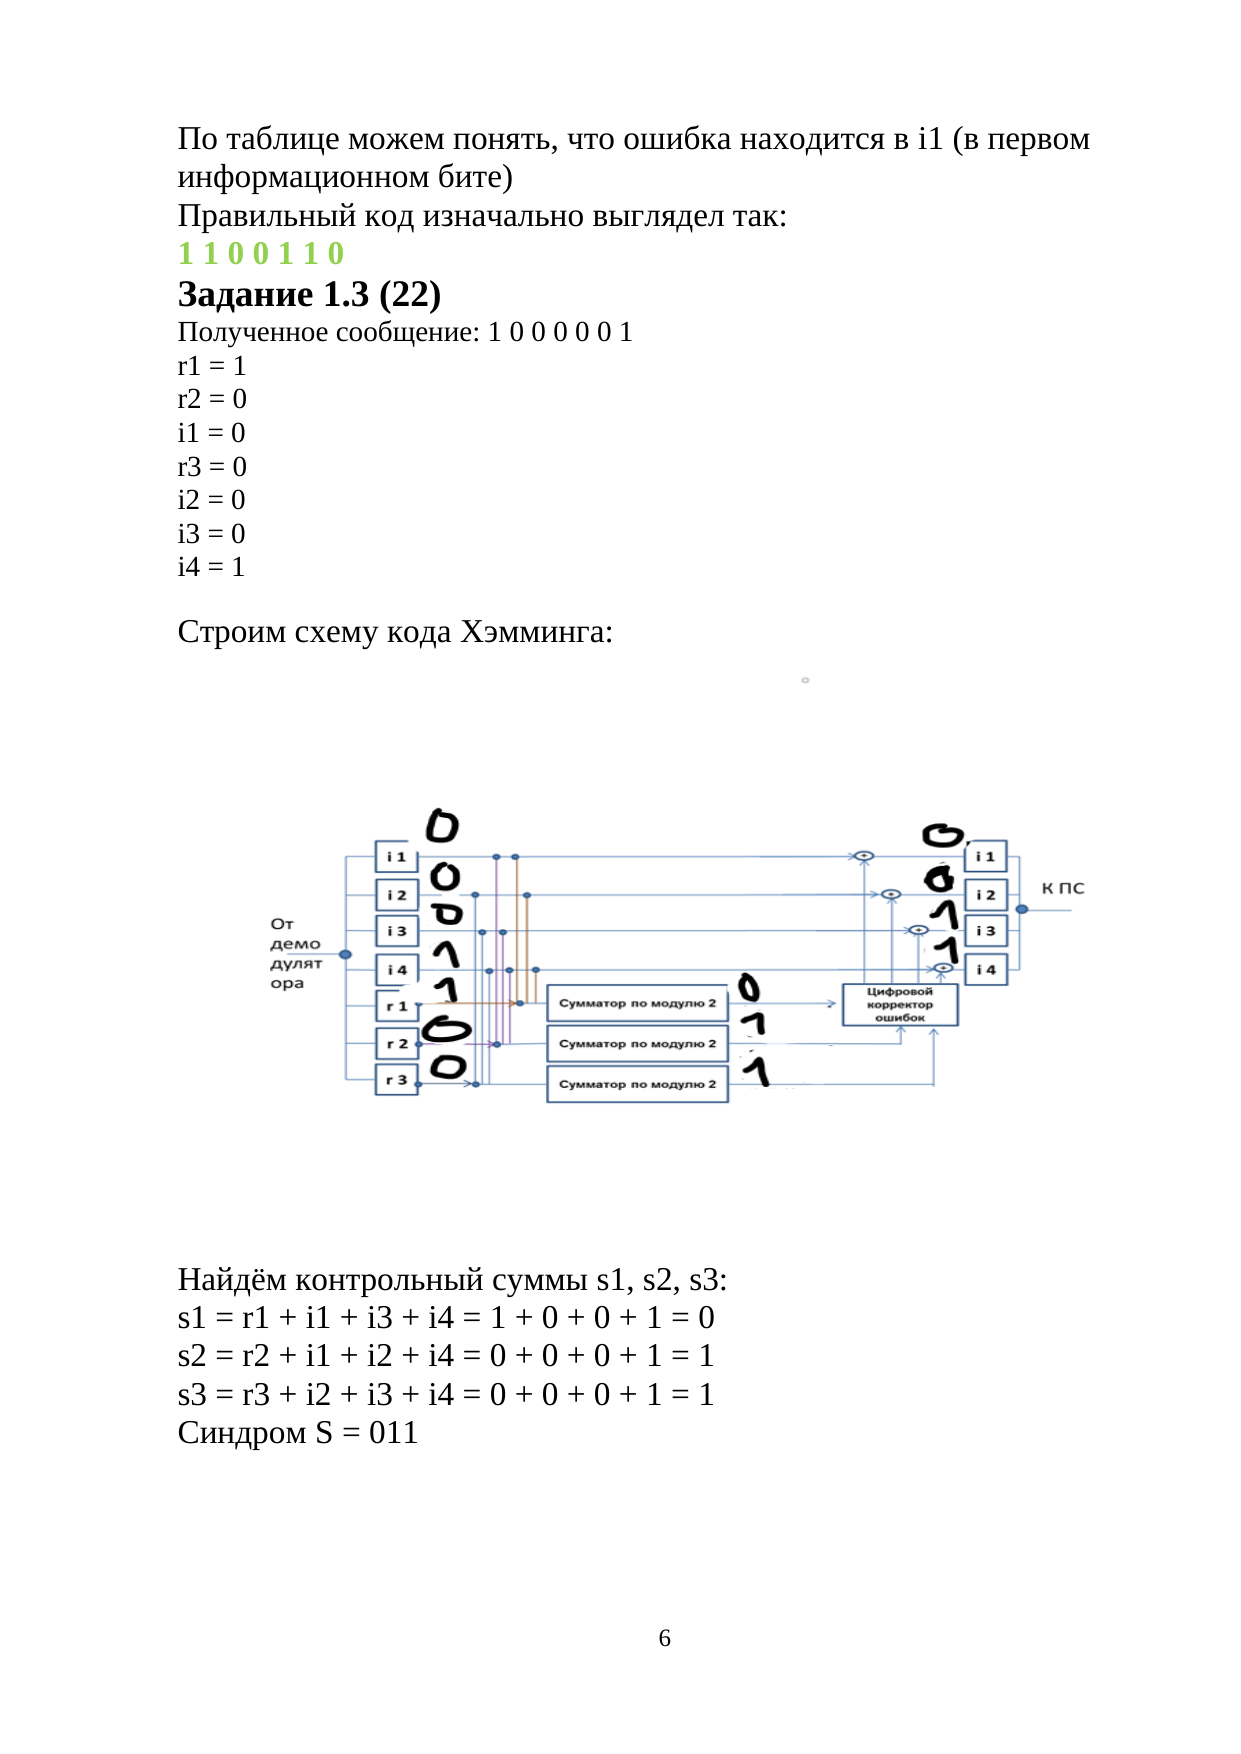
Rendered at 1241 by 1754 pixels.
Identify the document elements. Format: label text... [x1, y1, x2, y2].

text i4 = 1 [177, 549, 1152, 583]
text i2 = 0 [177, 482, 1152, 516]
text Задание 1.3 (22) [177, 271, 1152, 314]
picture [177, 650, 1152, 1259]
text i3 = 0 [177, 516, 1152, 549]
text r3 = 0 [177, 449, 1152, 482]
text r1 = 1 [177, 348, 1152, 382]
text Строим схему кода Хэмминга: [177, 612, 1152, 650]
text i1 = 0 [177, 415, 1152, 449]
text Правильный код изначально выглядел так: [177, 195, 1152, 233]
text r2 = 0 [177, 382, 1152, 415]
text s1 = r1 + i1 + i3 + i4 = 1 + 0 + 0 + 1 = 0 [177, 1297, 1152, 1335]
text s2 = r2 + i1 + i2 + i4 = 0 + 0 + 0 + 1 = 1 [177, 1335, 1152, 1374]
text s3 = r3 + i2 + i3 + i4 = 0 + 0 + 0 + 1 = 1 [177, 1374, 1152, 1412]
text Полученное сообщение: 1 0 0 0 0 0 1 [177, 314, 1152, 348]
text Найдём контрольный суммы s1, s2, s3: [177, 1259, 1152, 1297]
text Синдром S = 011 [177, 1412, 1152, 1450]
text По таблице можем понять, что ошибка находится в i1 (в первом информационном бите) [177, 118, 1152, 195]
text 1 1 0 0 1 1 0 [177, 233, 1152, 271]
